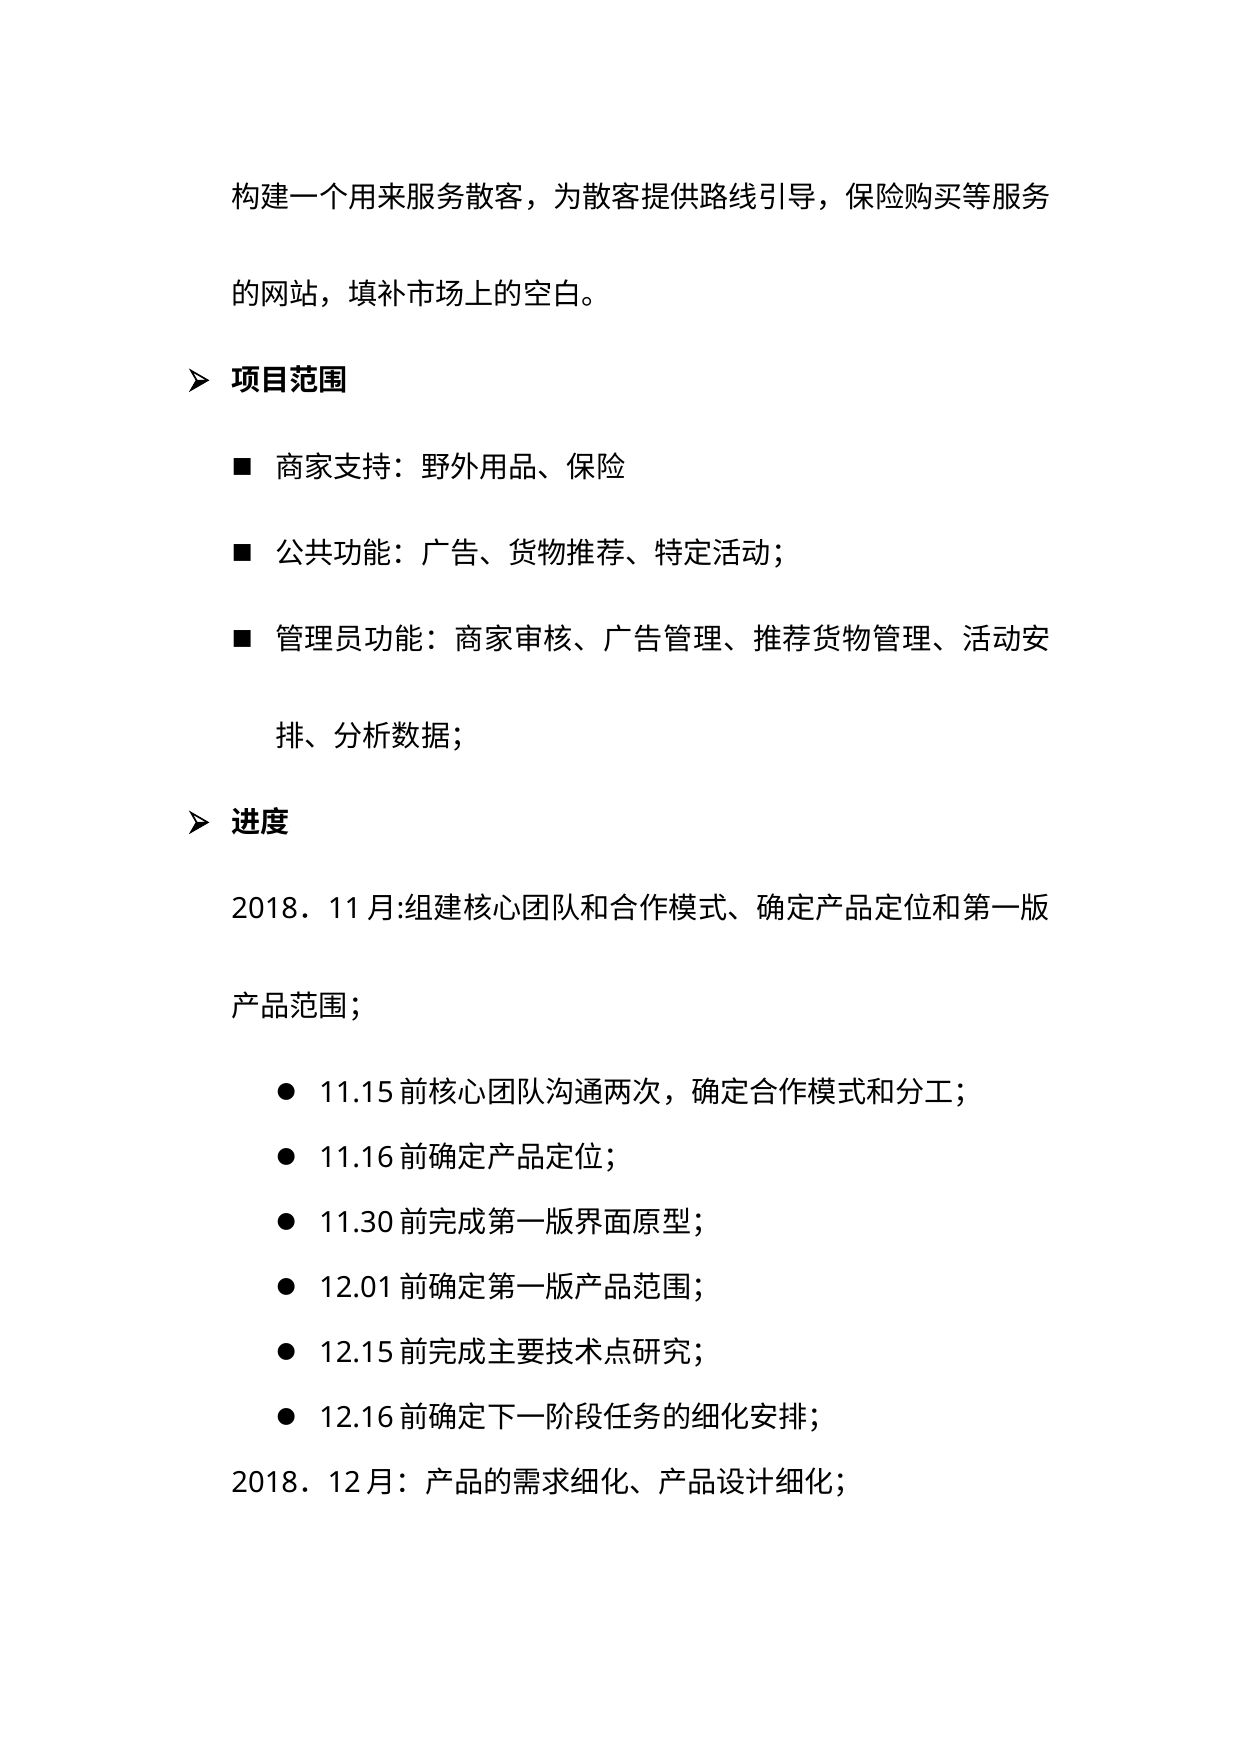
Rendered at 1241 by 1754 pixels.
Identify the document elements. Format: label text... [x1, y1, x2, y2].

list 项目范围 [187, 346, 1053, 411]
list 12.01前确定第一版产品范围； [275, 1252, 1053, 1317]
list 12.16前确定下一阶段任务的细化安排； [275, 1382, 1053, 1447]
list 11.15前核心团队沟通两次，确定合作模式和分工； [275, 1057, 1053, 1122]
list 11.16前确定产品定位； [275, 1122, 1053, 1187]
list 进度 [187, 788, 1053, 853]
list 构建一个用来服务散客，为散客提供路线引导，保险购买等服务的网站，填补市场上的空白。 [231, 162, 1053, 324]
list 管理员功能：商家审核、广告管理、推荐货物管理、活动安排、分析数据； [231, 604, 1053, 767]
text 2018．11月:组建核心团队和合作模式、确定产品定位和第一版产品范围； [231, 874, 1053, 1036]
list 11.30前完成第一版界面原型； [275, 1187, 1053, 1252]
list 公共功能：广告、货物推荐、特定活动； [231, 518, 1053, 583]
text 2018．12月：产品的需求细化、产品设计细化； [187, 1447, 1053, 1512]
list 12.15前完成主要技术点研究； [275, 1317, 1053, 1382]
list 商家支持：野外用品、保险 [231, 432, 1053, 497]
